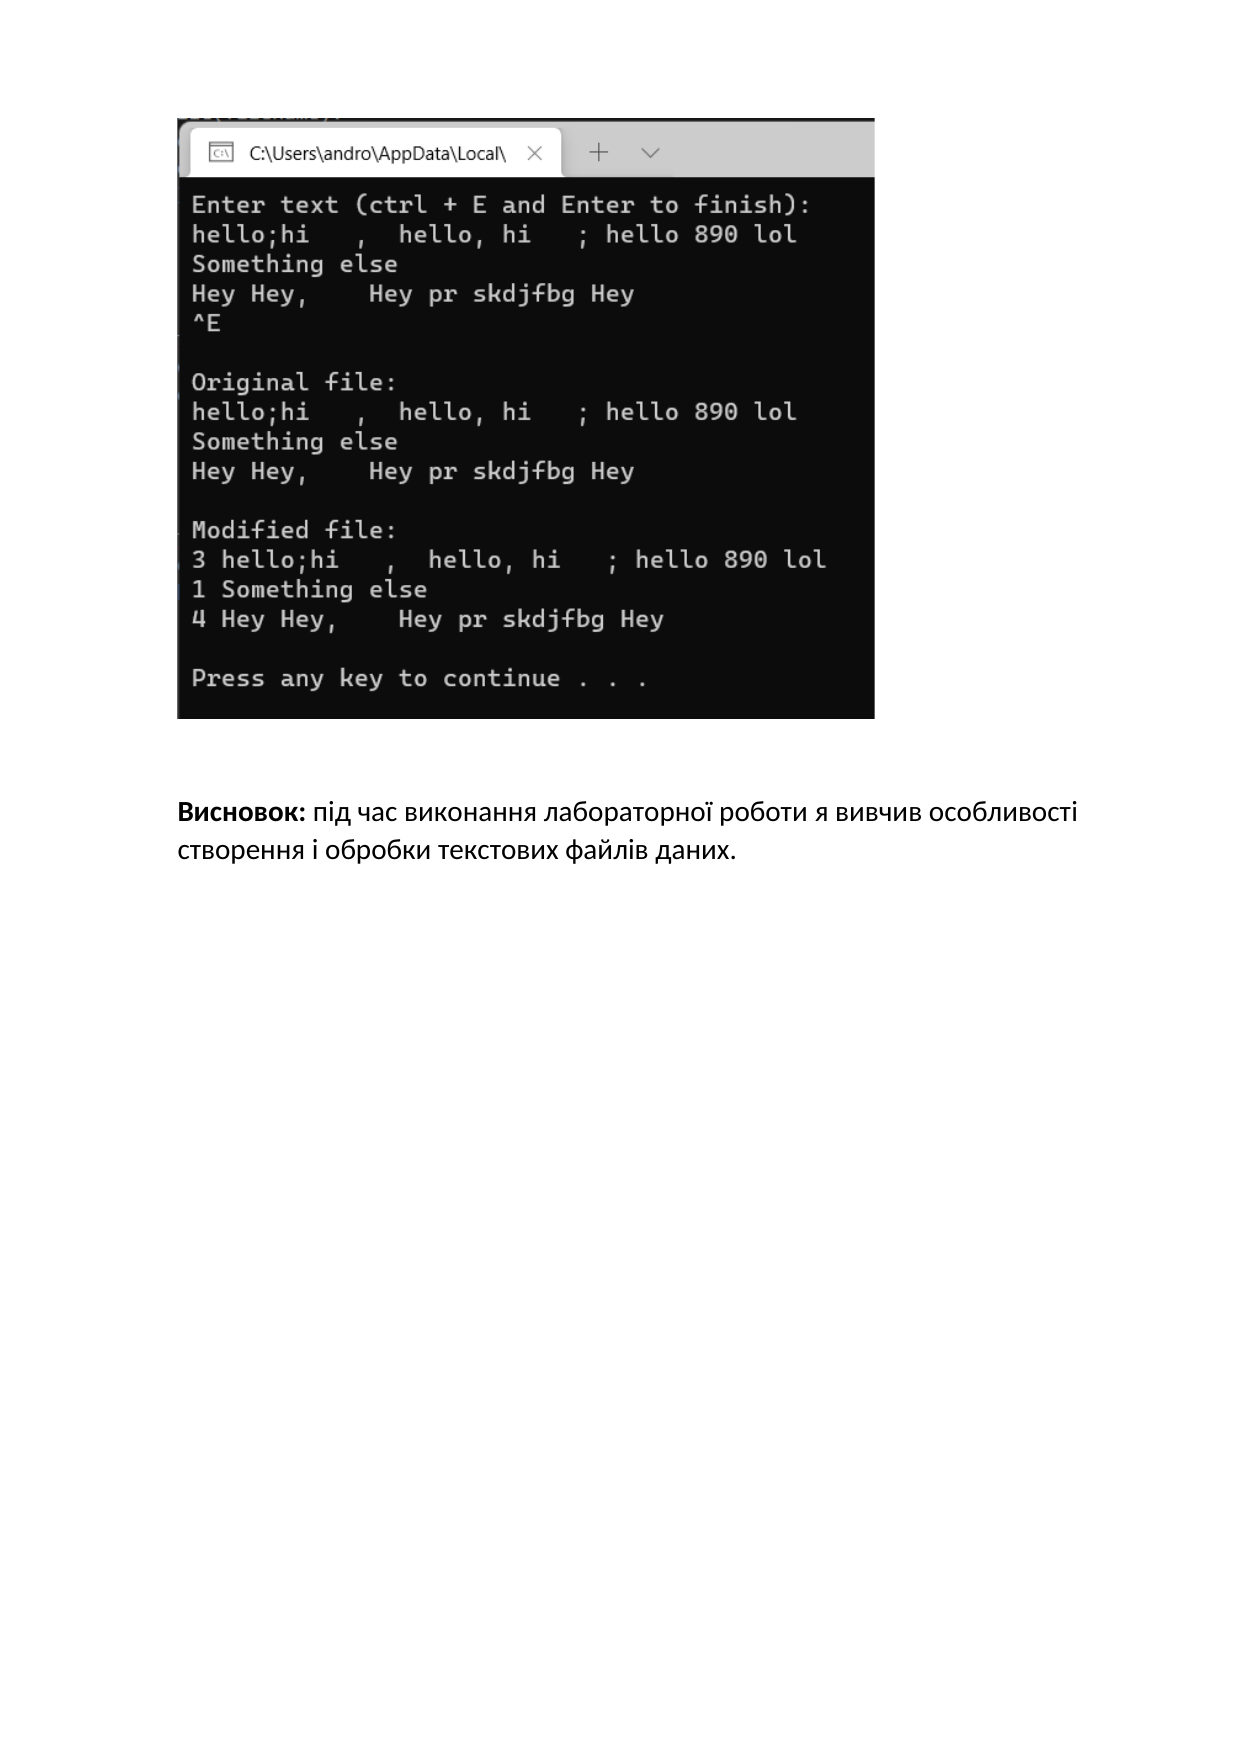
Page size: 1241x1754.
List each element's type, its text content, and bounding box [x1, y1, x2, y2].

picture [177, 118, 875, 719]
text Висновок: під час виконання лабораторної роботи я вивчив особливості створення і обробки текстових файлів даних. [177, 793, 1152, 867]
